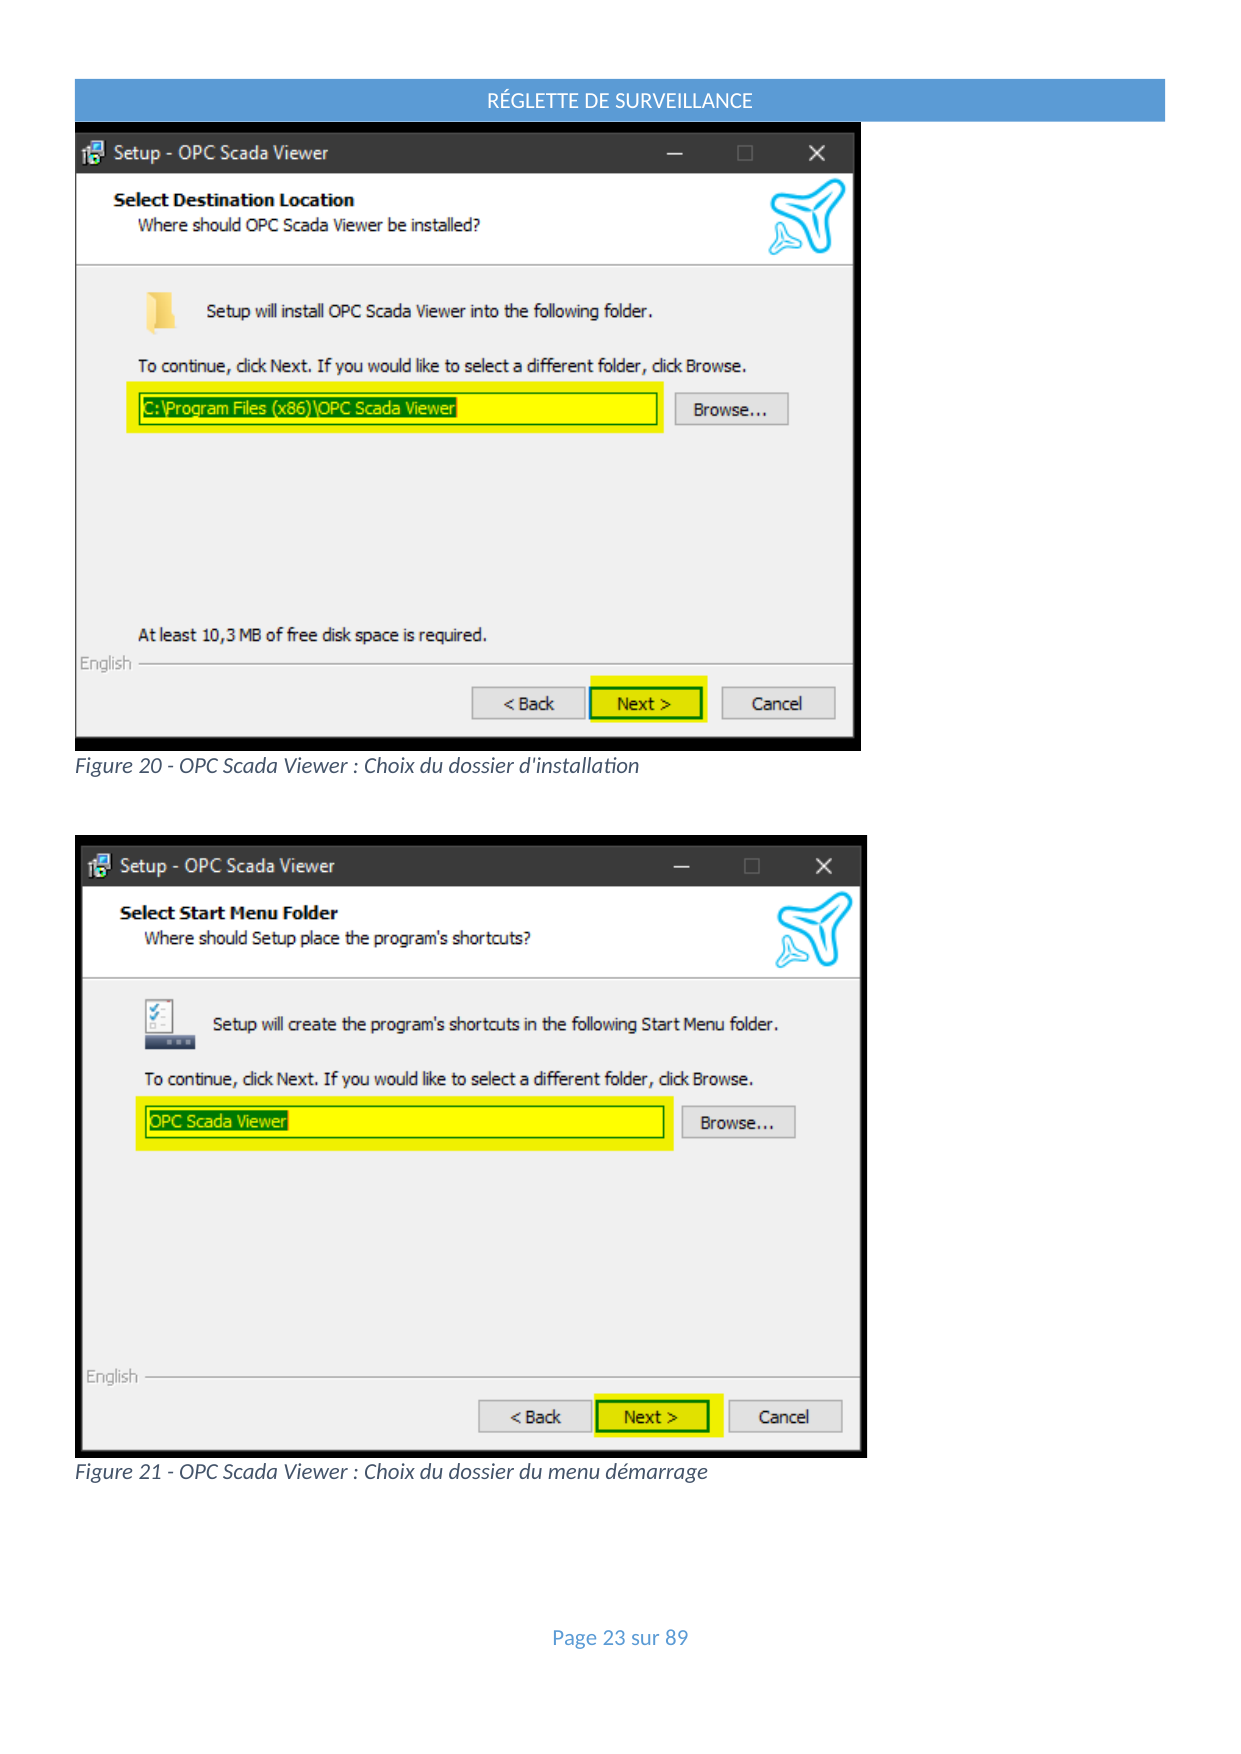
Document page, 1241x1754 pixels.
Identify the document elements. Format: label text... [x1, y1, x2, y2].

picture [75, 835, 868, 1458]
text Figure 21 - OPC Scada Viewer : Choix du dossier du menu démarrage [75, 1457, 1165, 1485]
picture [75, 122, 861, 751]
text Figure 20 - OPC Scada Viewer : Choix du dossier d'installation [75, 751, 1165, 779]
